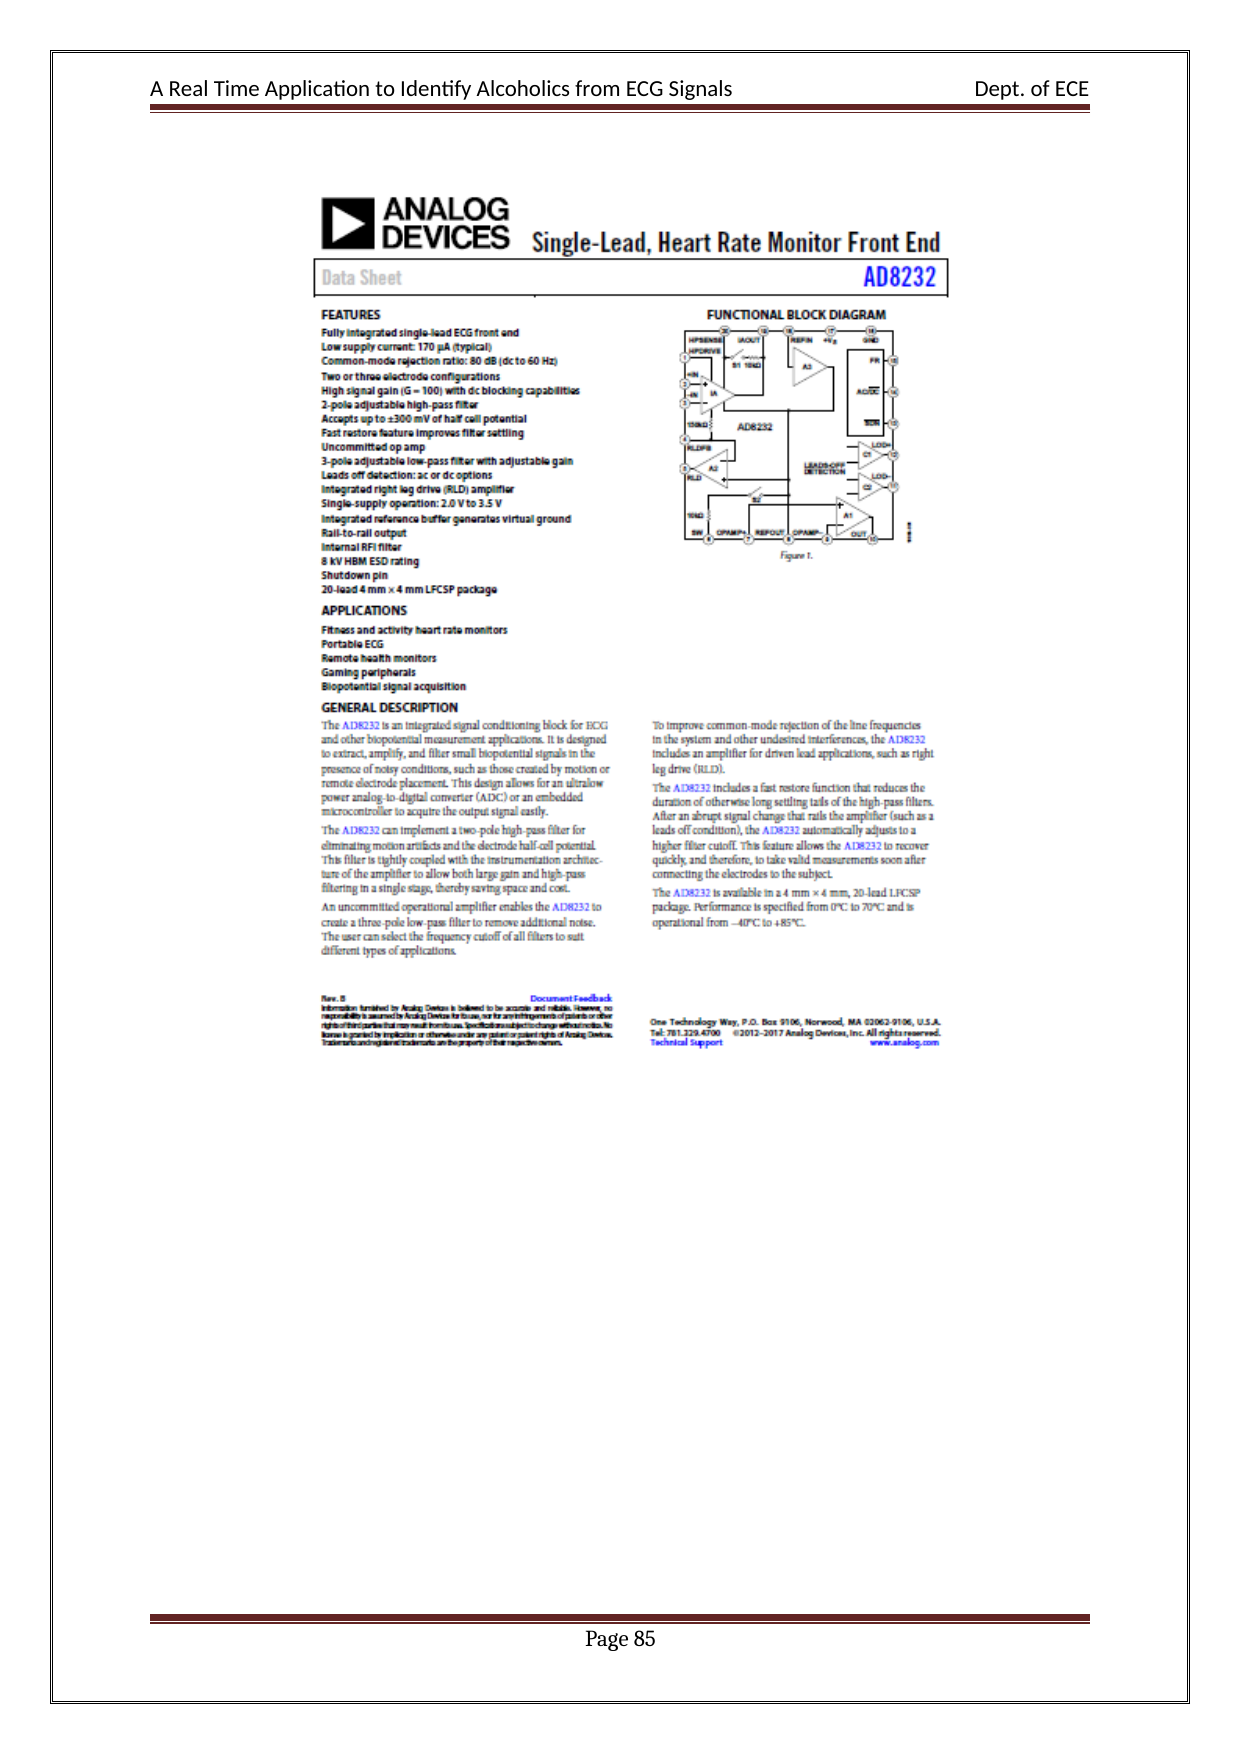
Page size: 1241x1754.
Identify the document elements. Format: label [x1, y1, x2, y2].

picture [260, 150, 980, 1079]
